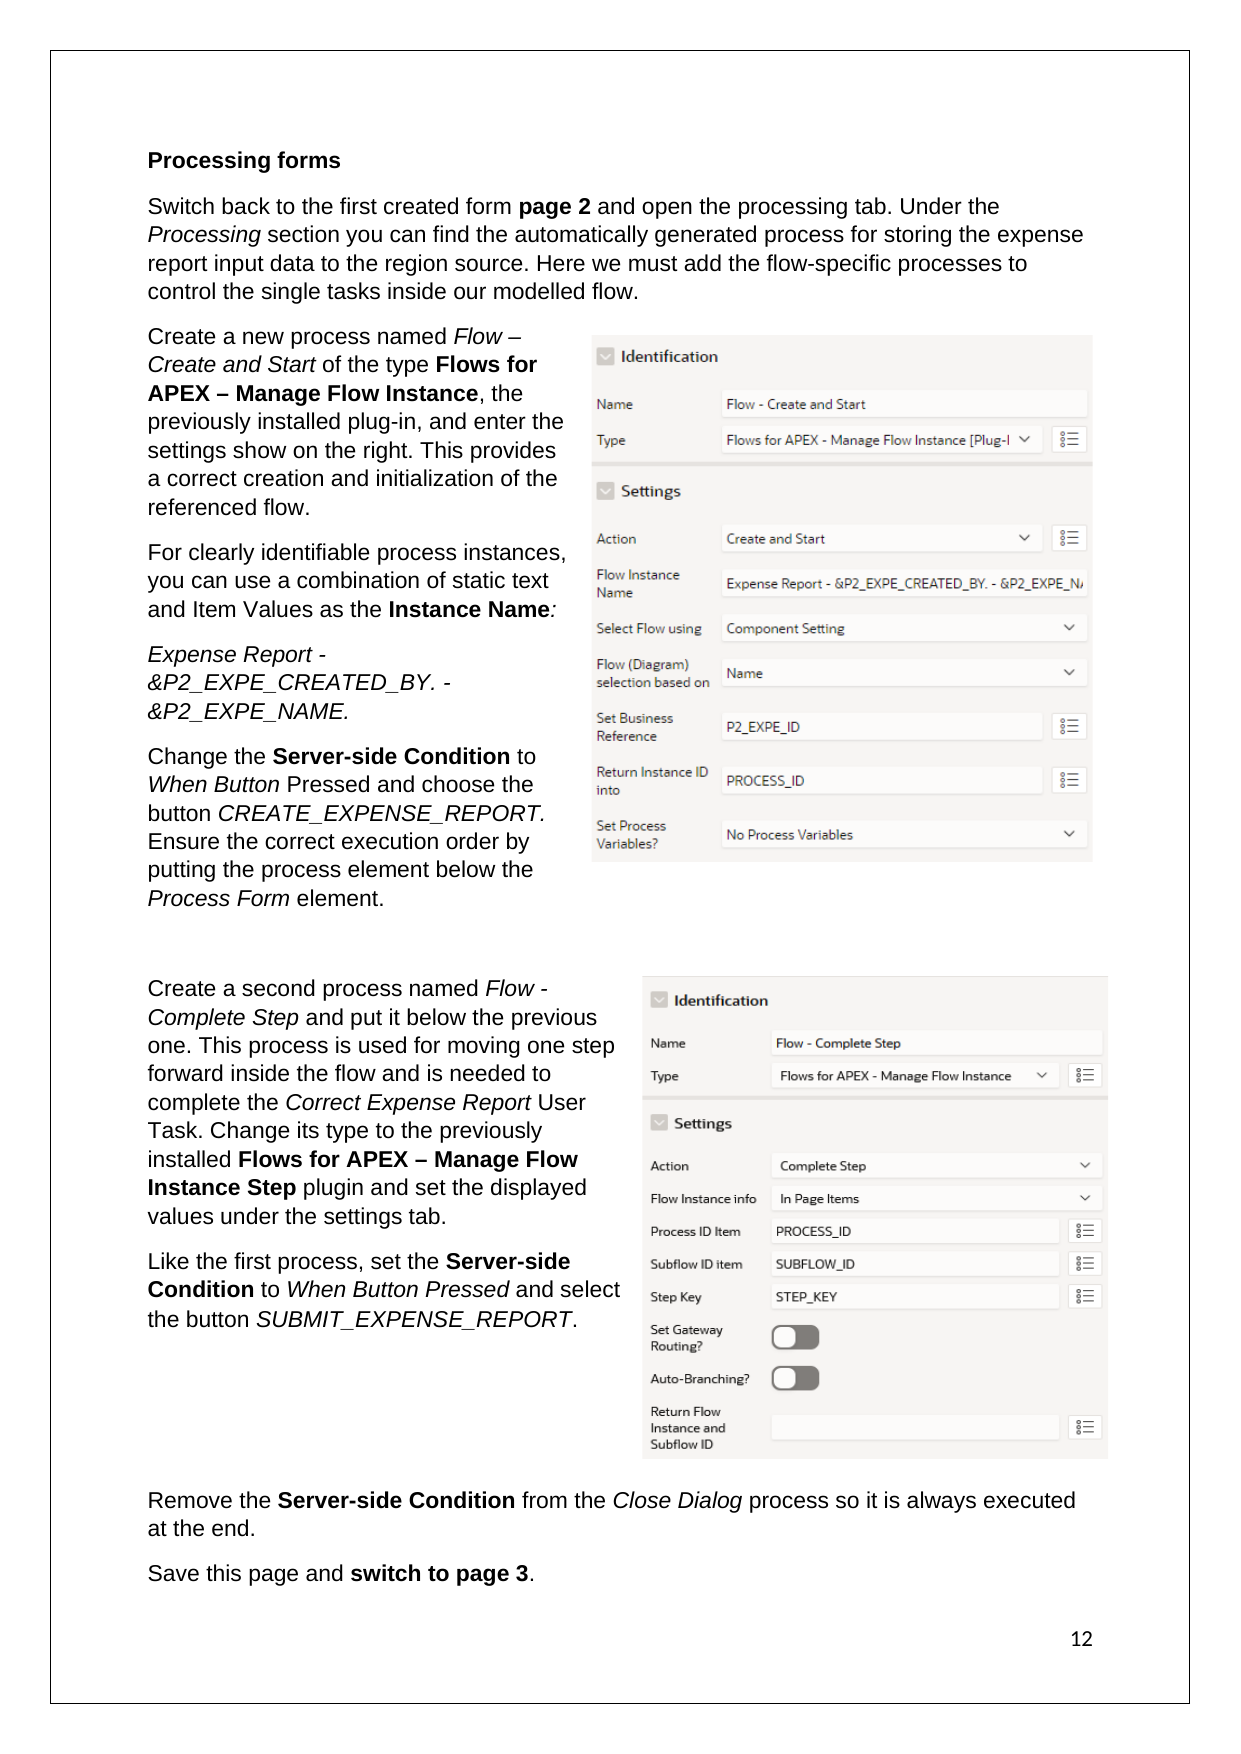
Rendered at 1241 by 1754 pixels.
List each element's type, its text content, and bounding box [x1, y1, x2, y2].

picture [642, 976, 1109, 1459]
text Remove the Server-side Condition from the Close Dialog process so it is always executed at the end. [147, 1487, 1093, 1542]
text Switch back to the first created form page 2 and open the processing tab. Under the Processing section you can find the automatically generated process for storing the expense report input data to the region source. Here we must add the flow-specific processes to control the single tasks inside our modelled flow. [147, 193, 1093, 304]
text Create a second process named Flow - Complete Step and put it below the previous one. This process is used for moving one step forward inside the flow and is needed to complete the Correct Expense Report User Task. Change its type to the previously installed Flows for APEX – Manage Flow Instance Step plugin and set the displayed values under the settings tab. [147, 975, 1093, 1229]
text For clearly identifiable process instances, you can use a combination of static text and Item Values as the Instance Name: [147, 539, 591, 622]
picture [591, 335, 1093, 862]
text Expense Report - &P2_EXPE_CREATED_BY. - &P2_EXPE_NAME. [147, 641, 591, 724]
text Create a new process named Flow – Create and Start of the type Flows for APEX – Manage Flow Instance, the previously installed plug-in, and enter the settings show on the right. This provides a correct creation and initialization of the referenced flow. [147, 323, 1093, 520]
text Change the Server-side Condition to When Button Pressed and choose the button CREATE_EXPENSE_REPORT. Ensure the correct execution order by putting the process element below the Process Form element. [147, 743, 1093, 911]
text Save this page and switch to page 3. [147, 1560, 1093, 1587]
text Like the first process, set the Server-side Condition to When Button Pressed and select the button SUBMIT_EXPENSE_REPORT. [147, 1248, 642, 1333]
text Processing forms [147, 147, 1093, 174]
